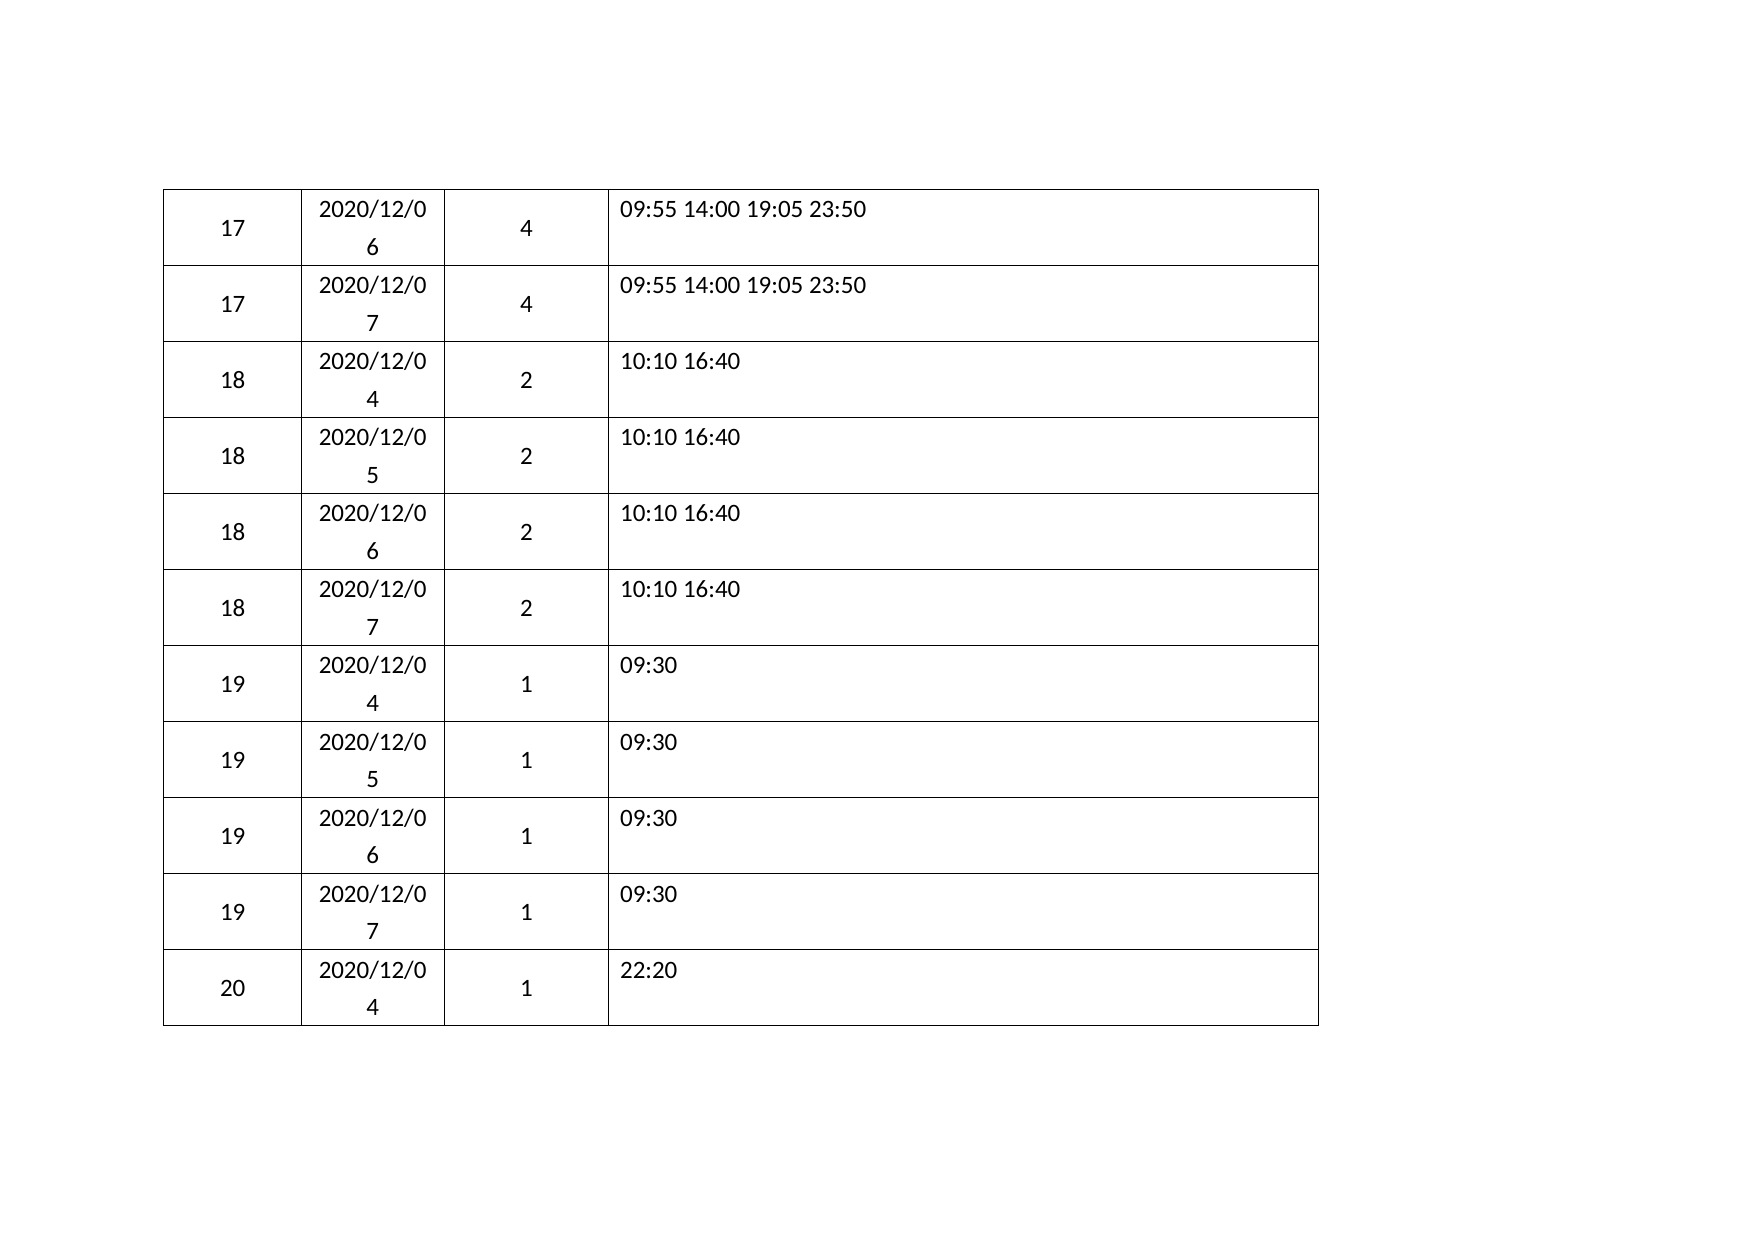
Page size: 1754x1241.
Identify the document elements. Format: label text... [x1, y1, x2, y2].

table_cell 22:20 [609, 950, 1318, 1025]
table_cell 2020/12/06 [302, 190, 444, 265]
table_cell 1 [445, 646, 608, 721]
table_cell 2020/12/07 [302, 570, 444, 645]
table_cell 1 [445, 874, 608, 949]
table_cell 09:30 [609, 874, 1318, 949]
table_cell 09:30 [609, 722, 1318, 797]
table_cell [609, 190, 1318, 265]
table_cell 2 [445, 418, 608, 493]
table_cell 10:10 16:40 [609, 418, 1318, 493]
table_cell 09:30 [609, 798, 1318, 873]
table_cell 17 [164, 190, 301, 265]
table_cell 4 [445, 190, 608, 265]
table_cell 09:55 14:00 19:05 23:50 [609, 266, 1318, 341]
table_cell 10:10 16:40 [609, 570, 1318, 645]
table_cell 2020/12/06 [302, 494, 444, 569]
table_cell 18 [164, 570, 301, 645]
table_cell 09:30 [609, 646, 1318, 721]
table_cell 4 [445, 266, 608, 341]
table_cell 2020/12/04 [302, 342, 444, 417]
table_cell 19 [164, 874, 301, 949]
table_cell 10:10 16:40 [609, 342, 1318, 417]
table_cell 2020/12/07 [302, 874, 444, 949]
table_cell 2020/12/07 [302, 266, 444, 341]
table_cell 19 [164, 646, 301, 721]
table_cell 18 [164, 342, 301, 417]
table_cell 17 [164, 266, 301, 341]
table_cell 2020/12/05 [302, 722, 444, 797]
table_cell 20 [164, 950, 301, 1025]
table_cell 2020/12/05 [302, 418, 444, 493]
table_cell 18 [164, 494, 301, 569]
table_cell 1 [445, 722, 608, 797]
table_cell 18 [164, 418, 301, 493]
table_cell 2 [445, 570, 608, 645]
table_cell 10:10 16:40 [609, 494, 1318, 569]
table_cell 1 [445, 950, 608, 1025]
table_cell 2 [445, 494, 608, 569]
table_cell 2020/12/06 [302, 798, 444, 873]
table_cell 2020/12/04 [302, 646, 444, 721]
table_cell 19 [164, 798, 301, 873]
table_cell 1 [445, 798, 608, 873]
table_cell 19 [164, 722, 301, 797]
table_cell 2020/12/04 [302, 950, 444, 1025]
table_cell 2 [445, 342, 608, 417]
